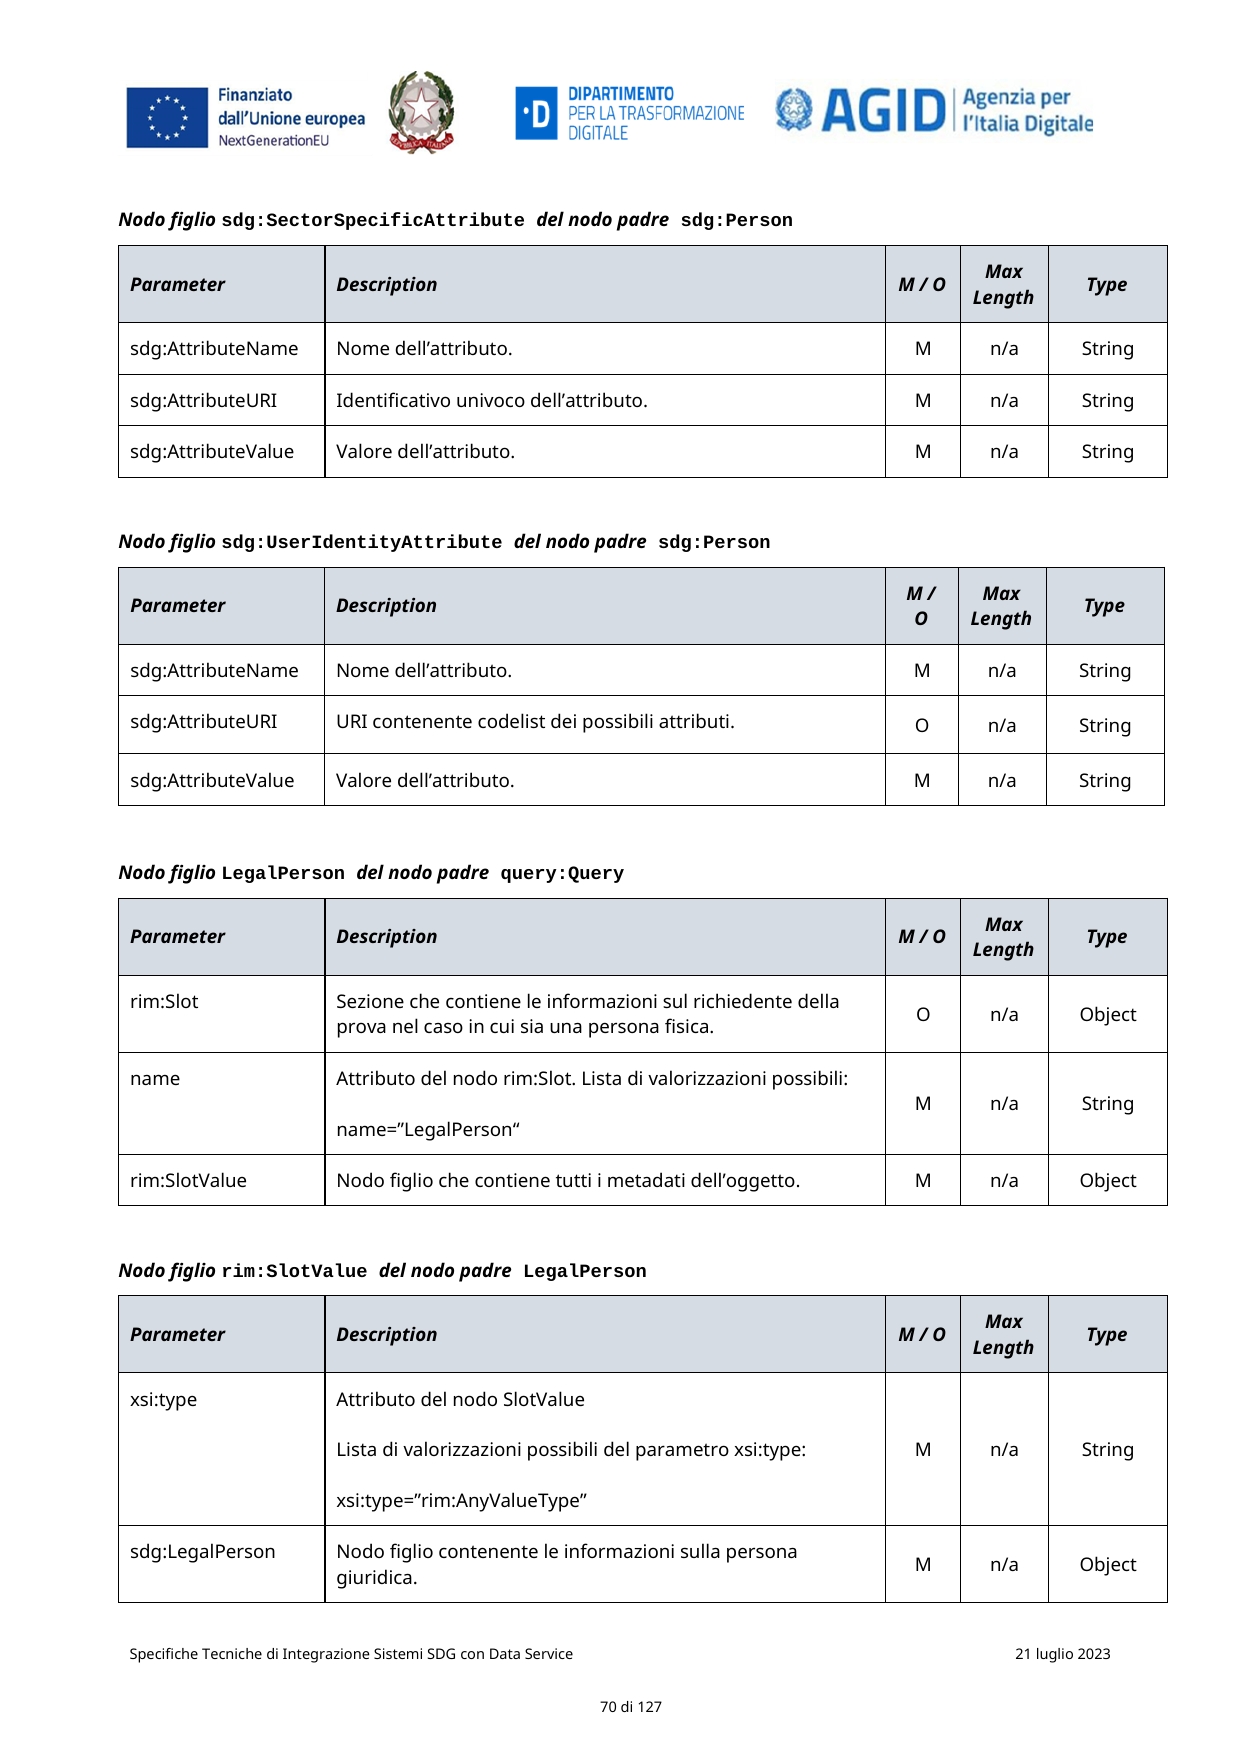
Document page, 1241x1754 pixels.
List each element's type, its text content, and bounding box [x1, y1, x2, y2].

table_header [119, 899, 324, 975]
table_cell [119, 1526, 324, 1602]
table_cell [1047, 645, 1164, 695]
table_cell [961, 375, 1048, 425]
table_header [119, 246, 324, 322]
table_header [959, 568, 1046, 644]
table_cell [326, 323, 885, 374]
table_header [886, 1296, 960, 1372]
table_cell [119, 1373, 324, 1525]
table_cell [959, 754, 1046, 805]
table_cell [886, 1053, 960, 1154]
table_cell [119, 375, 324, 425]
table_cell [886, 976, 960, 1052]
text Nodo figlio sdg:UserIdentityAttribute del nodo padre sdg:Person [118, 528, 1122, 554]
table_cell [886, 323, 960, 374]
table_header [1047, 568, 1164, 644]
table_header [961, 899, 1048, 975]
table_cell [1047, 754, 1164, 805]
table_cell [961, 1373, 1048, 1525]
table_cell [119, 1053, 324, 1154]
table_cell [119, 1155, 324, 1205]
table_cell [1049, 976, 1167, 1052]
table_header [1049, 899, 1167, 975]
text Nodo figlio LegalPerson del nodo padre query:Query [118, 859, 1122, 885]
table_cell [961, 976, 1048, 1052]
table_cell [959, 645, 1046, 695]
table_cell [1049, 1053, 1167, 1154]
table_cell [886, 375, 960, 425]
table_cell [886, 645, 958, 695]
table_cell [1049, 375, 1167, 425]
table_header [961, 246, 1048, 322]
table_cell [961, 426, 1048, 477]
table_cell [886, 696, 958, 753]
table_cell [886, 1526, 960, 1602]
text Nodo figlio rim:SlotValue del nodo padre LegalPerson [118, 1257, 1122, 1283]
picture [118, 71, 1094, 157]
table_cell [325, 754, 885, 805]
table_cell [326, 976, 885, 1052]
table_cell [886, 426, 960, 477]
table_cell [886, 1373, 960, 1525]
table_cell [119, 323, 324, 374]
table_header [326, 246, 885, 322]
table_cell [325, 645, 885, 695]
text Nodo figlio sdg:SectorSpecificAttribute del nodo padre sdg:Person [118, 207, 1122, 232]
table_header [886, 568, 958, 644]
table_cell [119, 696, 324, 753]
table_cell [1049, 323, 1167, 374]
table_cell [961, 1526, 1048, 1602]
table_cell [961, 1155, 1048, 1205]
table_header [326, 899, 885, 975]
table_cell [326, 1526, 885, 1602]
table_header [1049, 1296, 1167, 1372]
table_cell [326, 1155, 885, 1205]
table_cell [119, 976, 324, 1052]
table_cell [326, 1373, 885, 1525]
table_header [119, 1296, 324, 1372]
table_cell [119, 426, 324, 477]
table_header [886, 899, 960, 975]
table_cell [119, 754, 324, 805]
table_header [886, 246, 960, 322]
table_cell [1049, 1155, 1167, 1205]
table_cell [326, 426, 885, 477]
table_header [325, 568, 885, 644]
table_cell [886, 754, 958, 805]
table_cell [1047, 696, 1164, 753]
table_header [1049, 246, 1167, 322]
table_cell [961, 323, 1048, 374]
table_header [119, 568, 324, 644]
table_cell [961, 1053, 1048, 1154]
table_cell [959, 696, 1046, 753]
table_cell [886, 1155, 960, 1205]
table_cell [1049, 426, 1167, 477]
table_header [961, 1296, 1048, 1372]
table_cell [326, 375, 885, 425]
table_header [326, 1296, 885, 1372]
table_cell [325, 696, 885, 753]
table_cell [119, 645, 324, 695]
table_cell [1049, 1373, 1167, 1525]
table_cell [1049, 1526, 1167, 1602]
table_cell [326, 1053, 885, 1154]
